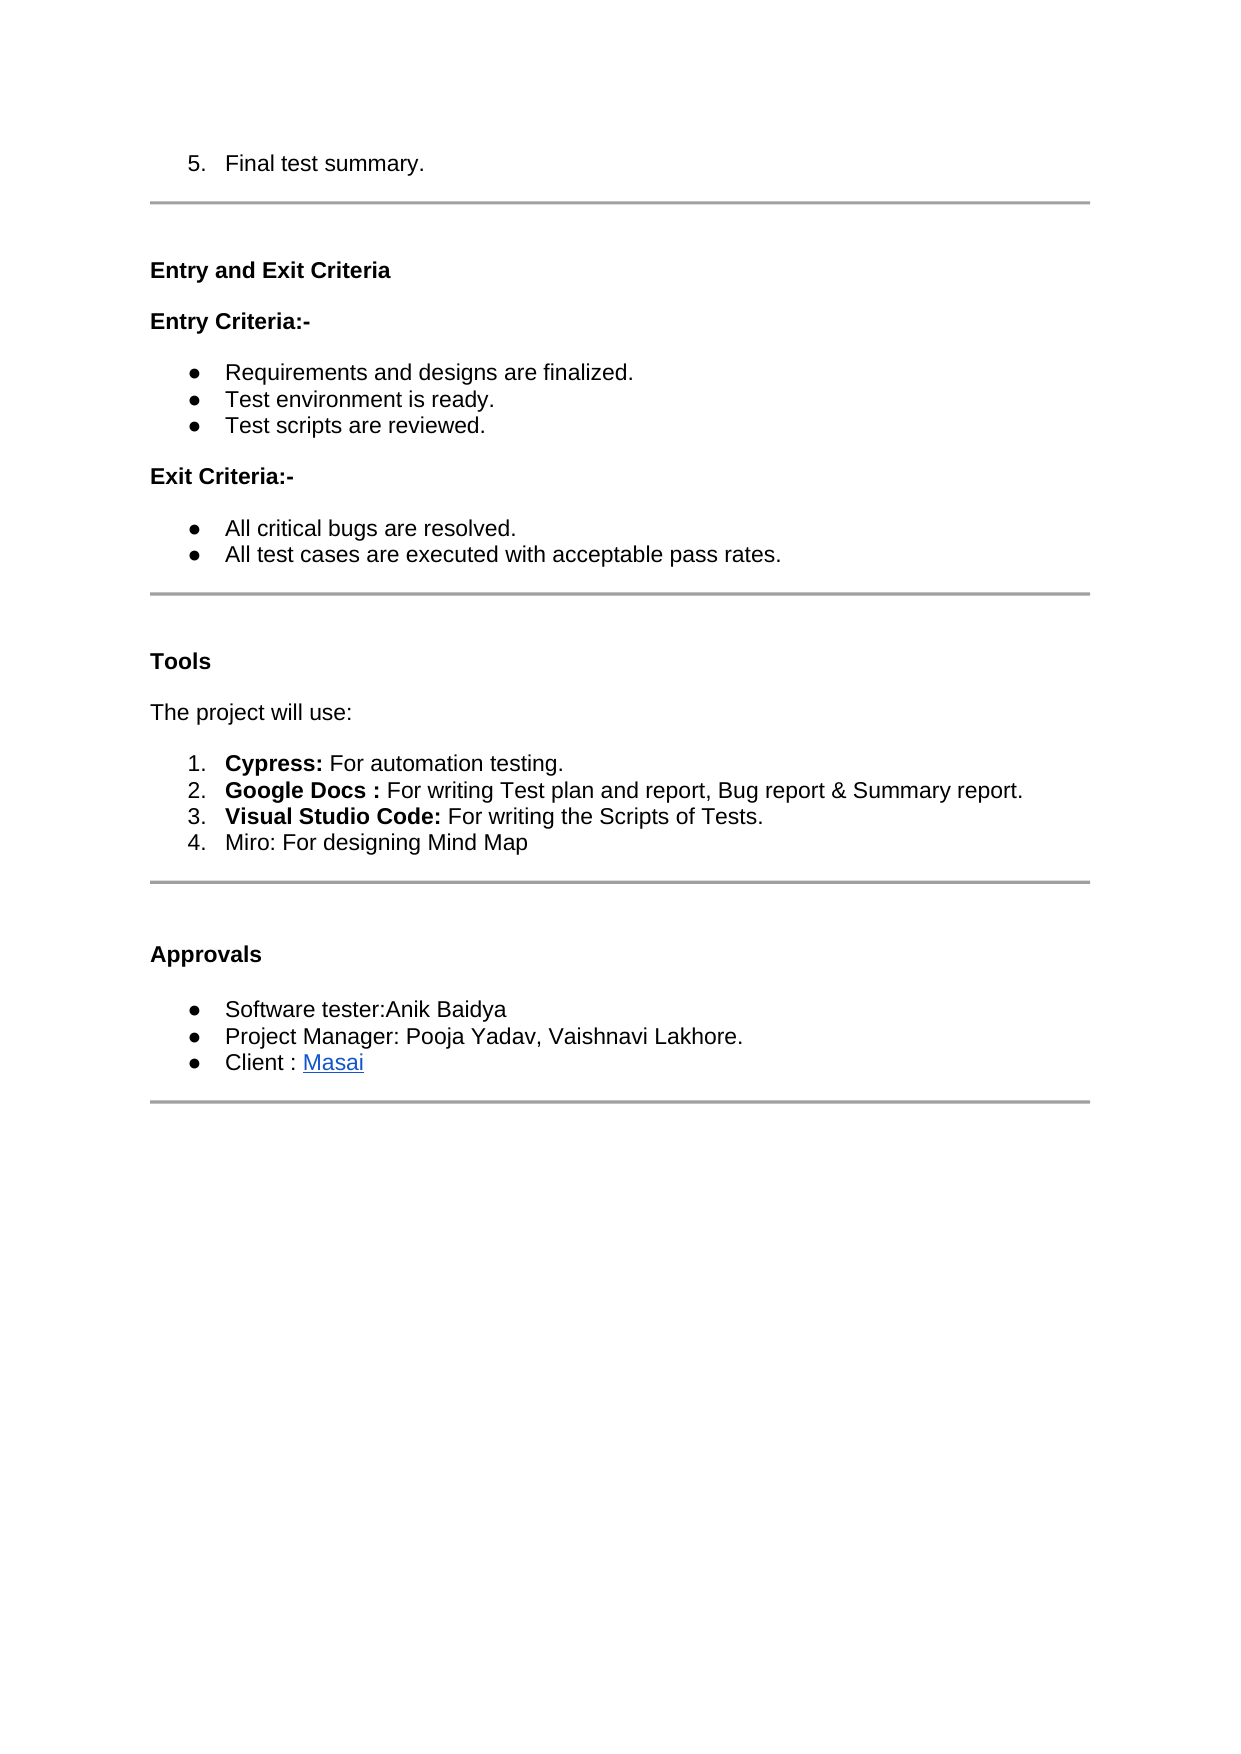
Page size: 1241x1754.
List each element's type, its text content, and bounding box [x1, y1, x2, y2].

list Final test summary. [187, 150, 1090, 176]
list Project Manager: Pooja Yadav, Vaishnavi Lakhore. [187, 1023, 1090, 1049]
list Test scripts are reviewed. [187, 412, 1090, 438]
list Visual Studio Code: For writing the Scripts of Tests. [187, 803, 1090, 829]
subtitle Tools [150, 648, 1090, 674]
list All critical bugs are resolved. [187, 515, 1090, 541]
text Approvals [150, 941, 1090, 967]
list Miro: For designing Mind Map [187, 829, 1090, 856]
list Software tester:Anik Baidya [187, 996, 1090, 1023]
text Entry Criteria:- [150, 308, 1090, 334]
list Test environment is ready. [187, 386, 1090, 412]
list Google Docs : For writing Test plan and report, Bug report & Summary report. [187, 777, 1090, 803]
list Cypress: For automation testing. [187, 750, 1090, 777]
text The project will use: [150, 699, 1090, 725]
subtitle Entry and Exit Criteria [150, 257, 1090, 283]
list Requirements and designs are finalized. [187, 359, 1090, 386]
text Exit Criteria:- [150, 463, 1090, 490]
list Client : Masai [187, 1049, 1090, 1075]
list All test cases are executed with acceptable pass rates. [187, 541, 1090, 567]
